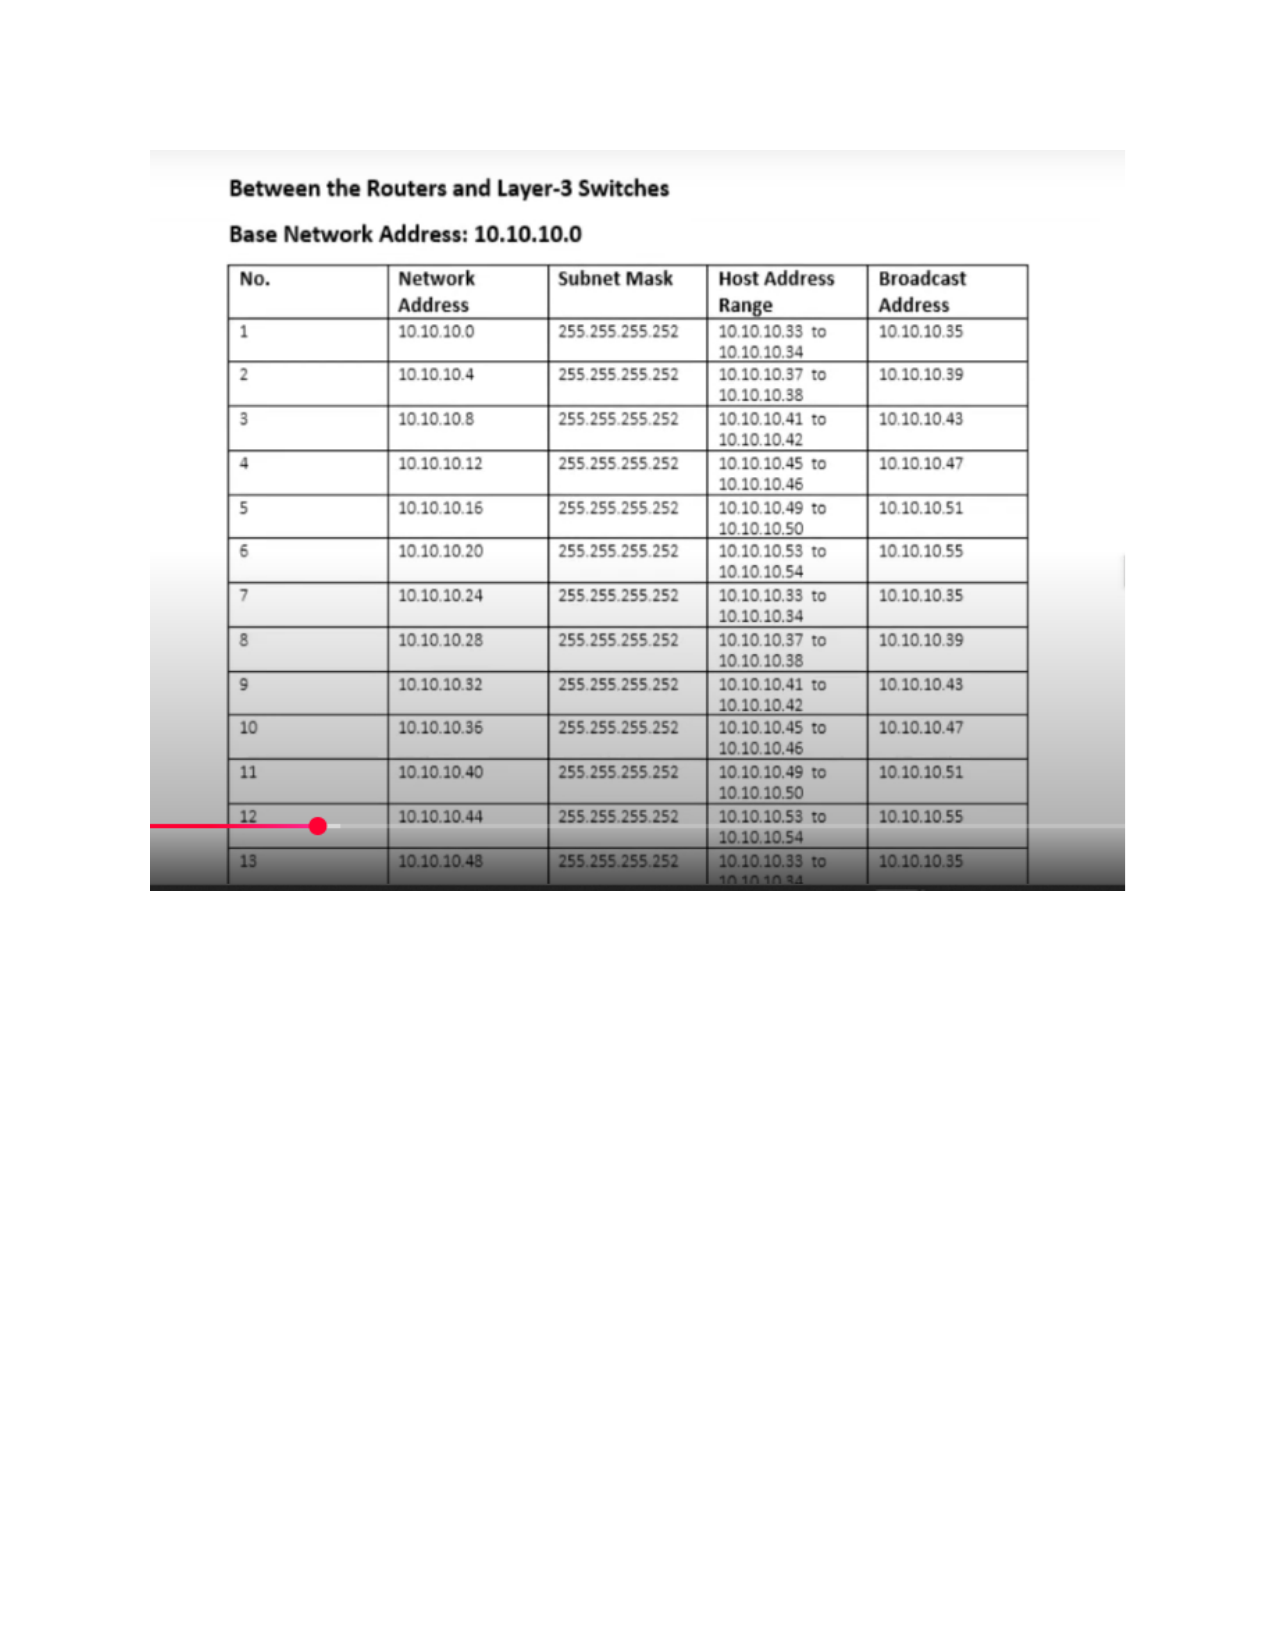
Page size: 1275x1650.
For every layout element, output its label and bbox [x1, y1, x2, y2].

picture [150, 150, 1125, 891]
